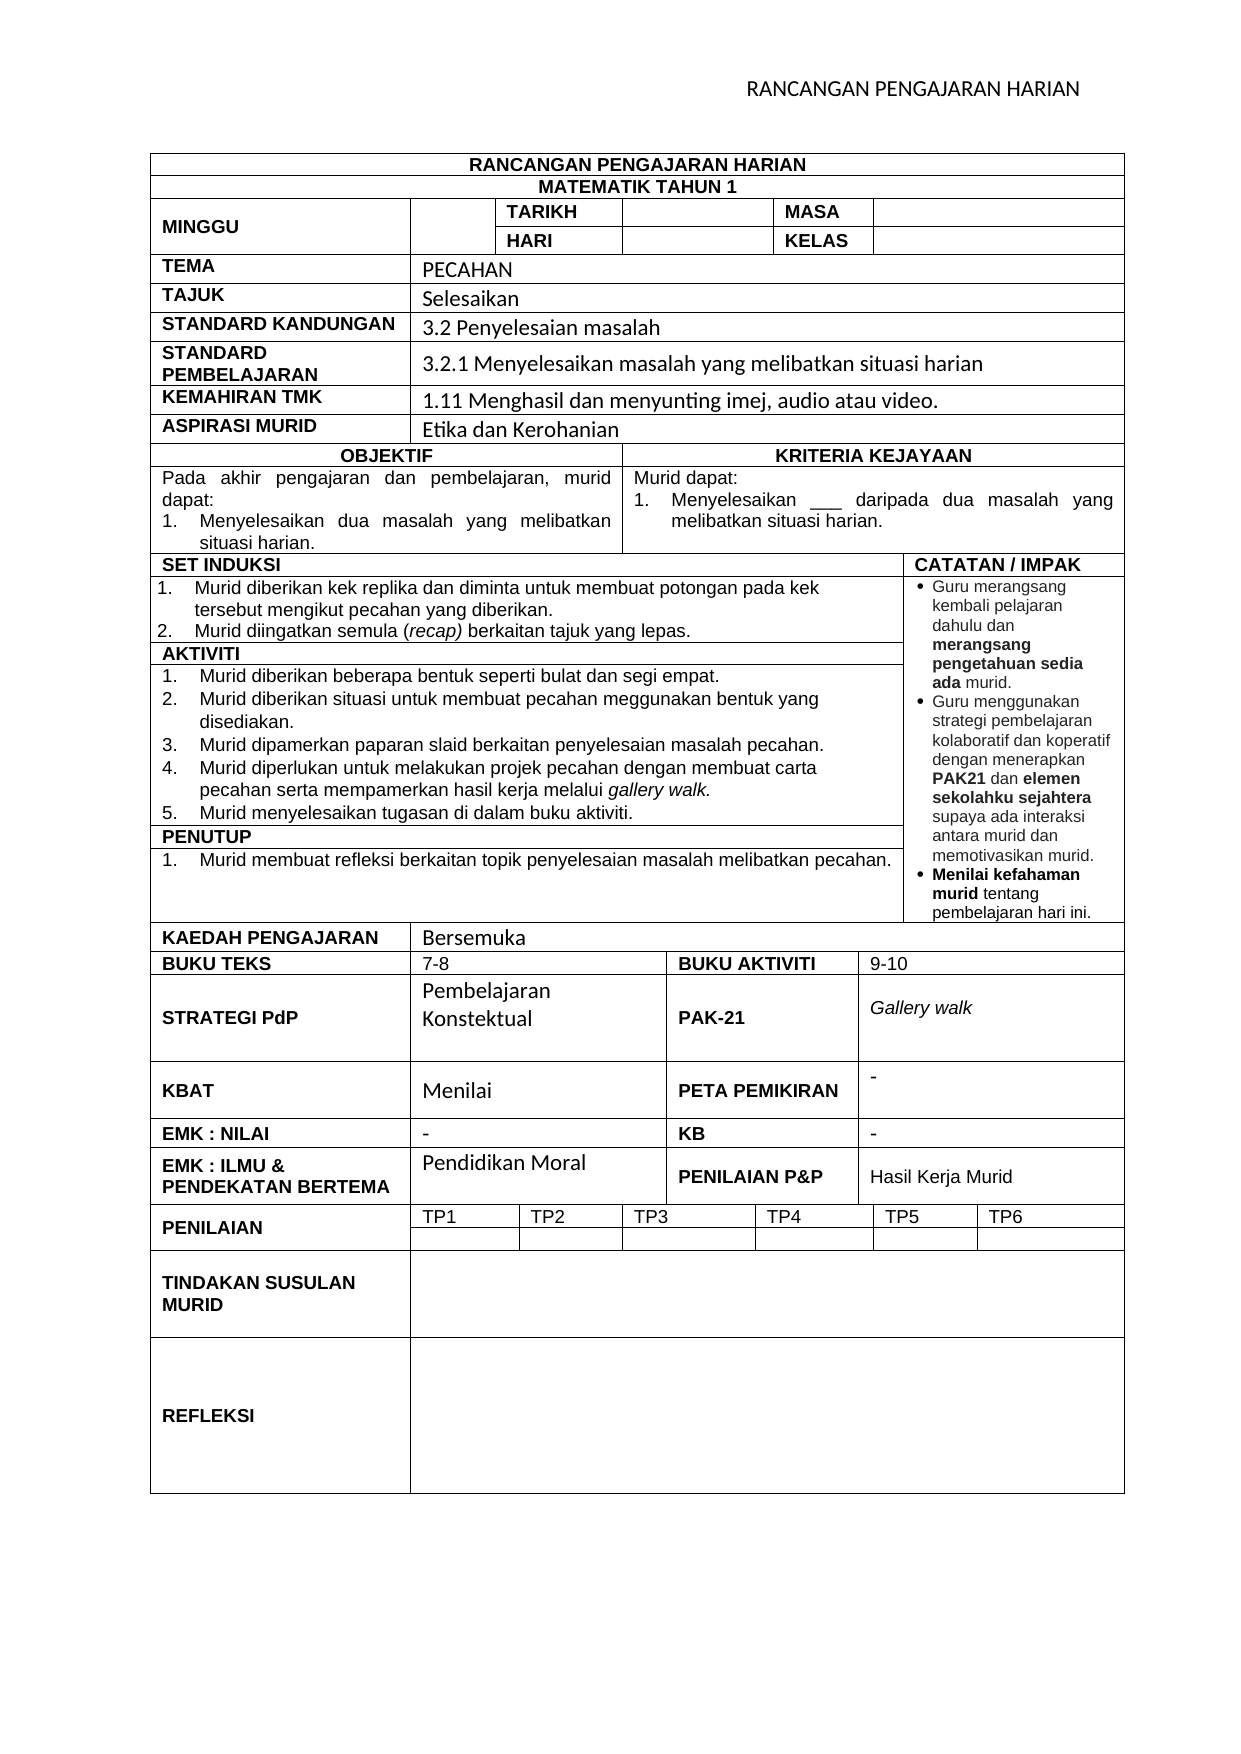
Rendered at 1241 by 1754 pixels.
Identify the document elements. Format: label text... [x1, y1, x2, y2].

table_header RANCANGAN PENGAJARAN HARIAN [151, 154, 1124, 175]
table_cell PAK-21 [667, 975, 858, 1061]
table_cell MASA [774, 199, 873, 226]
table_cell [623, 199, 773, 226]
table_cell Murid membuat refleksi berkaitan topik penyelesaian masalah melibatkan pecahan. [151, 849, 903, 922]
table_cell KEMAHIRAN TMK [151, 386, 410, 414]
table_cell AKTIVITI [151, 643, 903, 664]
table_cell STANDARD PEMBELAJARAN [151, 342, 410, 385]
table_cell TP4 [756, 1205, 873, 1227]
table_cell [874, 227, 1124, 254]
table_cell TP1 [411, 1205, 519, 1227]
table_cell Murid diberikan kek replika dan diminta untuk membuat potongan pada kek tersebut mengikut pecahan yang diberikan. Murid diingatkan semula (recap) berkaitan tajuk yang lepas. [151, 577, 903, 642]
table_cell Pada akhir pengajaran dan pembelajaran, murid dapat: Menyelesaikan dua masalah yang melibatkan situasi harian. [151, 467, 622, 553]
table_cell TP3 [623, 1205, 755, 1227]
table_cell TP5 [874, 1205, 977, 1227]
table_cell PENILAIAN [151, 1205, 410, 1249]
table_cell MINGGU [151, 199, 410, 254]
table_cell TAJUK [151, 284, 410, 312]
table_cell [874, 1228, 977, 1249]
table_cell REFLEKSI [151, 1338, 410, 1493]
table_cell CATATAN / IMPAK [904, 554, 1124, 576]
table_cell Guru merangsang kembali pelajaran dahulu dan merangsang pengetahuan sedia ada murid. Guru menggunakan strategi pembelajaran kolaboratif dan koperatif dengan menerapkan PAK21 dan elemen sekolahku sejahtera supaya ada interaksi antara murid dan memotivasikan murid. Menilai kefahaman murid tentang pembelajaran hari ini. [904, 577, 1124, 922]
table_cell [411, 199, 495, 254]
table_cell BUKU TEKS [151, 952, 410, 974]
table_cell SET INDUKSI [151, 554, 903, 576]
table_cell ASPIRASI MURID [151, 415, 410, 443]
table_cell BUKU AKTIVITI [667, 952, 858, 974]
table_cell Murid dapat: Menyelesaikan ___ daripada dua masalah yang melibatkan situasi harian. [623, 467, 1124, 553]
table_cell KRITERIA KEJAYAAN [623, 444, 1124, 466]
table_cell EMK : ILMU & PENDEKATAN BERTEMA [151, 1148, 410, 1204]
table_cell [411, 1228, 519, 1249]
table_cell [520, 1228, 622, 1249]
table_cell [623, 1228, 755, 1249]
table_cell [859, 1148, 1124, 1204]
table_cell Murid diberikan beberapa bentuk seperti bulat dan segi empat. Murid diberikan situasi untuk membuat pecahan meggunakan bentuk yang disediakan. Murid dipamerkan paparan slaid berkaitan penyelesaian masalah pecahan. Murid diperlukan untuk melakukan projek pecahan dengan membuat carta pecahan serta mempamerkan hasil kerja melalui gallery walk. Murid menyelesaikan tugasan di dalam buku aktiviti. [151, 665, 903, 825]
table_cell TEMA [151, 255, 410, 283]
table_cell [859, 1062, 1124, 1118]
table_cell TINDAKAN SUSULAN MURID [151, 1251, 410, 1337]
table_cell 9-10 [859, 952, 1124, 974]
table_cell STRATEGI PdP [151, 975, 410, 1061]
table_cell OBJEKTIF [151, 444, 622, 466]
table_cell KELAS [774, 227, 873, 254]
table_cell TP2 [520, 1205, 622, 1227]
table_cell PENUTUP [151, 826, 903, 848]
table_cell Gallery walk [859, 975, 1124, 1061]
table_cell KB [667, 1119, 858, 1147]
table_cell [874, 199, 1124, 226]
table_cell MATEMATIK TAHUN 1 [151, 176, 1124, 198]
table_cell EMK : NILAI [151, 1119, 410, 1147]
table_cell PENILAIAN P&P [667, 1148, 858, 1204]
table_cell KBAT [151, 1062, 410, 1118]
table_cell [978, 1228, 1124, 1249]
table_cell [411, 1251, 1124, 1337]
table_cell [623, 227, 773, 254]
table_cell KAEDAH PENGAJARAN [151, 923, 410, 951]
table_cell 7-8 [411, 952, 666, 974]
table_cell PETA PEMIKIRAN [667, 1062, 858, 1118]
table_cell TARIKH [496, 199, 622, 226]
table_cell [411, 975, 666, 1061]
table_cell [756, 1228, 873, 1249]
table_cell [411, 1148, 666, 1204]
table_cell TP6 [978, 1205, 1124, 1227]
table_cell HARI [496, 227, 622, 254]
table_cell STANDARD KANDUNGAN [151, 313, 410, 341]
table_cell [411, 1338, 1124, 1493]
